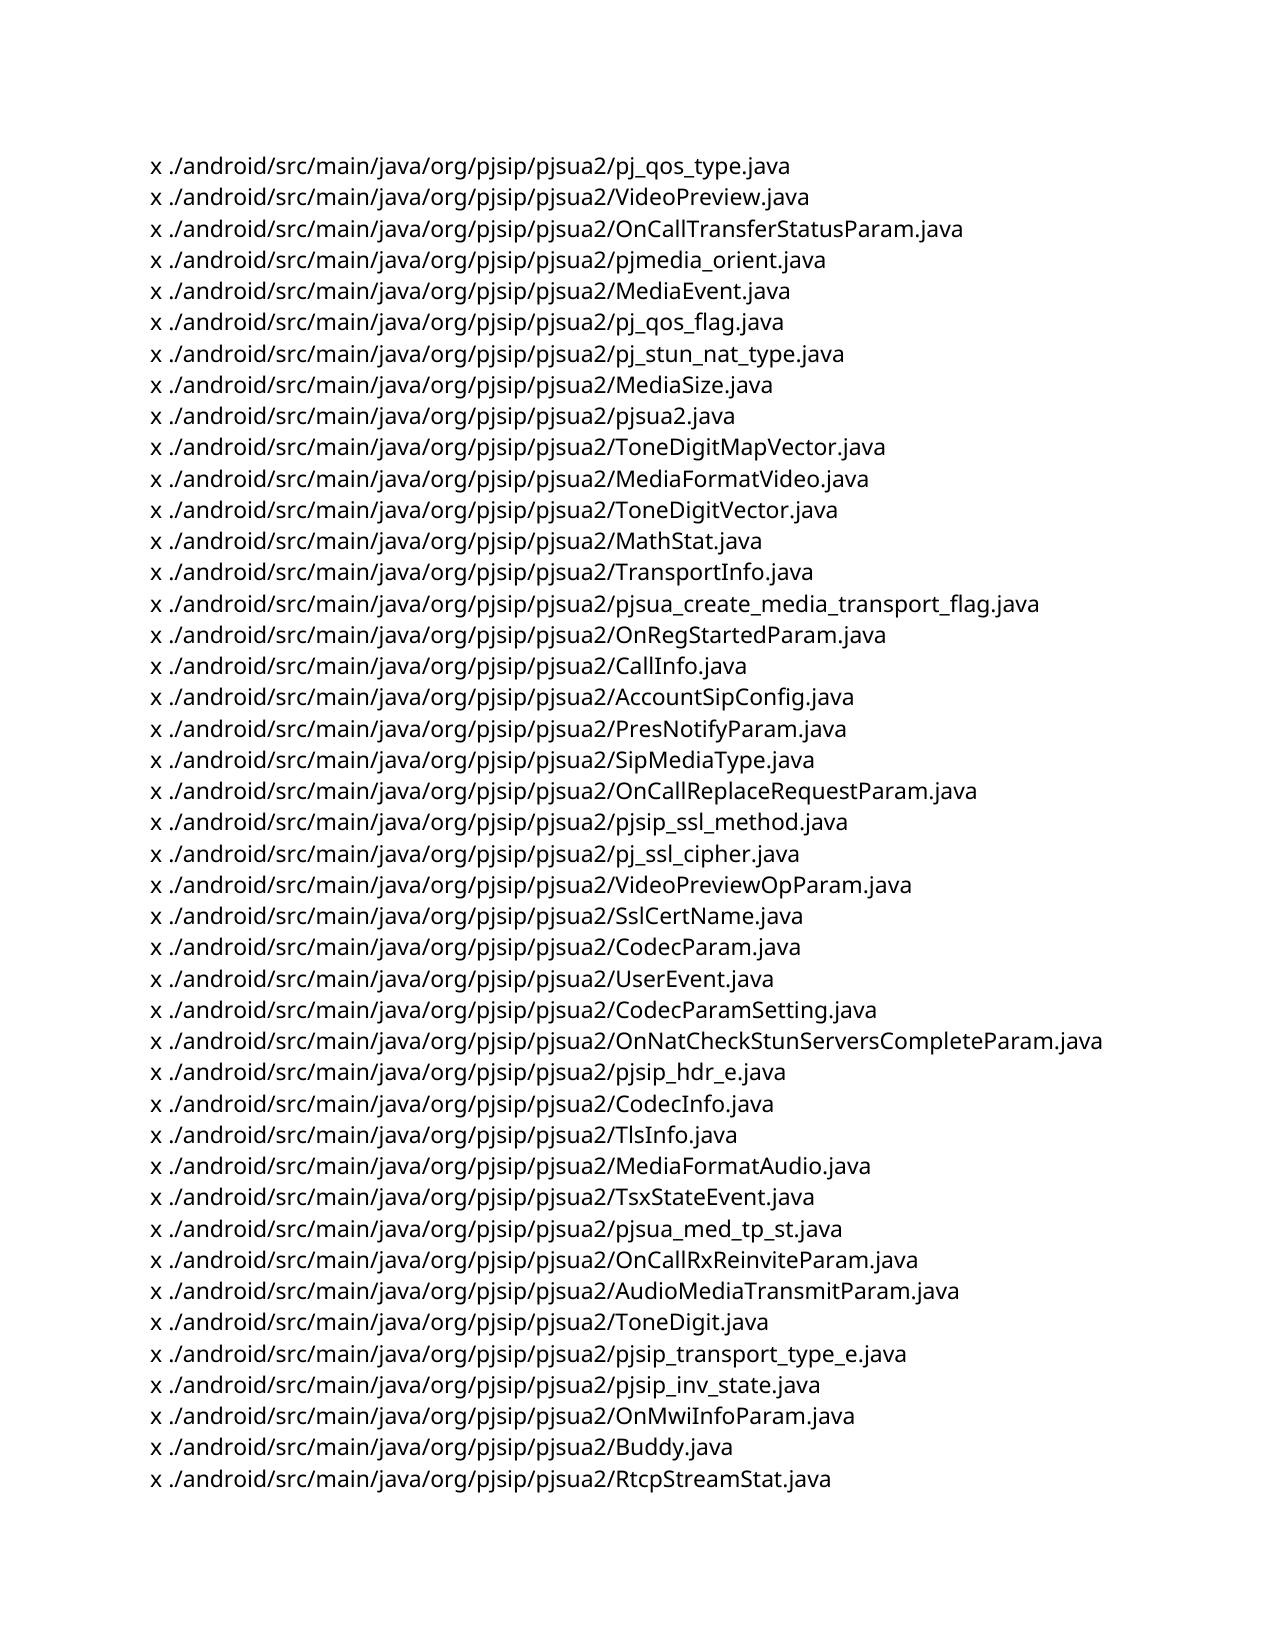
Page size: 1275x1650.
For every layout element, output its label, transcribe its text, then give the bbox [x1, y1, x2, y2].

text x ./android/src/main/java/org/pjsip/pjsua2/OnCallReplaceRequestParam.java [150, 775, 1125, 806]
text x ./android/src/main/java/org/pjsip/pjsua2/MathStat.java [150, 525, 1125, 556]
text x ./android/src/main/java/org/pjsip/pjsua2/AudioMediaTransmitParam.java [150, 1275, 1125, 1306]
text x ./android/src/main/java/org/pjsip/pjsua2/RtcpStreamStat.java [150, 1462, 1125, 1494]
text x ./android/src/main/java/org/pjsip/pjsua2/CodecParamSetting.java [150, 994, 1125, 1025]
text x ./android/src/main/java/org/pjsip/pjsua2/VideoPreviewOpParam.java [150, 869, 1125, 900]
text x ./android/src/main/java/org/pjsip/pjsua2/OnNatCheckStunServersCompleteParam.java [150, 1025, 1125, 1056]
text x ./android/src/main/java/org/pjsip/pjsua2/pj_qos_flag.java [150, 306, 1125, 337]
text x ./android/src/main/java/org/pjsip/pjsua2/pjsip_ssl_method.java [150, 806, 1125, 837]
text x ./android/src/main/java/org/pjsip/pjsua2/pj_ssl_cipher.java [150, 837, 1125, 869]
text x ./android/src/main/java/org/pjsip/pjsua2/MediaSize.java [150, 369, 1125, 400]
text x ./android/src/main/java/org/pjsip/pjsua2/ToneDigitVector.java [150, 494, 1125, 525]
text x ./android/src/main/java/org/pjsip/pjsua2/pjsua_med_tp_st.java [150, 1212, 1125, 1244]
text x ./android/src/main/java/org/pjsip/pjsua2/VideoPreview.java [150, 181, 1125, 212]
text x ./android/src/main/java/org/pjsip/pjsua2/ToneDigit.java [150, 1306, 1125, 1337]
text x ./android/src/main/java/org/pjsip/pjsua2/OnCallTransferStatusParam.java [150, 212, 1125, 244]
text x ./android/src/main/java/org/pjsip/pjsua2/MediaFormatVideo.java [150, 462, 1125, 494]
text x ./android/src/main/java/org/pjsip/pjsua2/pjsua2.java [150, 400, 1125, 431]
text x ./android/src/main/java/org/pjsip/pjsua2/PresNotifyParam.java [150, 712, 1125, 744]
text x ./android/src/main/java/org/pjsip/pjsua2/OnRegStartedParam.java [150, 619, 1125, 650]
text x ./android/src/main/java/org/pjsip/pjsua2/CodecInfo.java [150, 1087, 1125, 1119]
text x ./android/src/main/java/org/pjsip/pjsua2/MediaEvent.java [150, 275, 1125, 306]
text x ./android/src/main/java/org/pjsip/pjsua2/pj_qos_type.java [150, 150, 1125, 181]
text x ./android/src/main/java/org/pjsip/pjsua2/OnCallRxReinviteParam.java [150, 1244, 1125, 1275]
text x ./android/src/main/java/org/pjsip/pjsua2/SslCertName.java [150, 900, 1125, 931]
text x ./android/src/main/java/org/pjsip/pjsua2/OnMwiInfoParam.java [150, 1400, 1125, 1431]
text x ./android/src/main/java/org/pjsip/pjsua2/TlsInfo.java [150, 1119, 1125, 1150]
text x ./android/src/main/java/org/pjsip/pjsua2/pjmedia_orient.java [150, 244, 1125, 275]
text x ./android/src/main/java/org/pjsip/pjsua2/UserEvent.java [150, 962, 1125, 994]
text x ./android/src/main/java/org/pjsip/pjsua2/pjsip_transport_type_e.java [150, 1337, 1125, 1369]
text x ./android/src/main/java/org/pjsip/pjsua2/CodecParam.java [150, 931, 1125, 962]
text x ./android/src/main/java/org/pjsip/pjsua2/AccountSipConfig.java [150, 681, 1125, 712]
text x ./android/src/main/java/org/pjsip/pjsua2/TransportInfo.java [150, 556, 1125, 587]
text x ./android/src/main/java/org/pjsip/pjsua2/TsxStateEvent.java [150, 1181, 1125, 1212]
text x ./android/src/main/java/org/pjsip/pjsua2/pj_stun_nat_type.java [150, 337, 1125, 369]
text x ./android/src/main/java/org/pjsip/pjsua2/pjsip_inv_state.java [150, 1369, 1125, 1400]
text x ./android/src/main/java/org/pjsip/pjsua2/pjsua_create_media_transport_flag.java [150, 587, 1125, 619]
text x ./android/src/main/java/org/pjsip/pjsua2/MediaFormatAudio.java [150, 1150, 1125, 1181]
text x ./android/src/main/java/org/pjsip/pjsua2/SipMediaType.java [150, 744, 1125, 775]
text x ./android/src/main/java/org/pjsip/pjsua2/ToneDigitMapVector.java [150, 431, 1125, 462]
text x ./android/src/main/java/org/pjsip/pjsua2/CallInfo.java [150, 650, 1125, 681]
text x ./android/src/main/java/org/pjsip/pjsua2/Buddy.java [150, 1431, 1125, 1462]
text x ./android/src/main/java/org/pjsip/pjsua2/pjsip_hdr_e.java [150, 1056, 1125, 1087]
